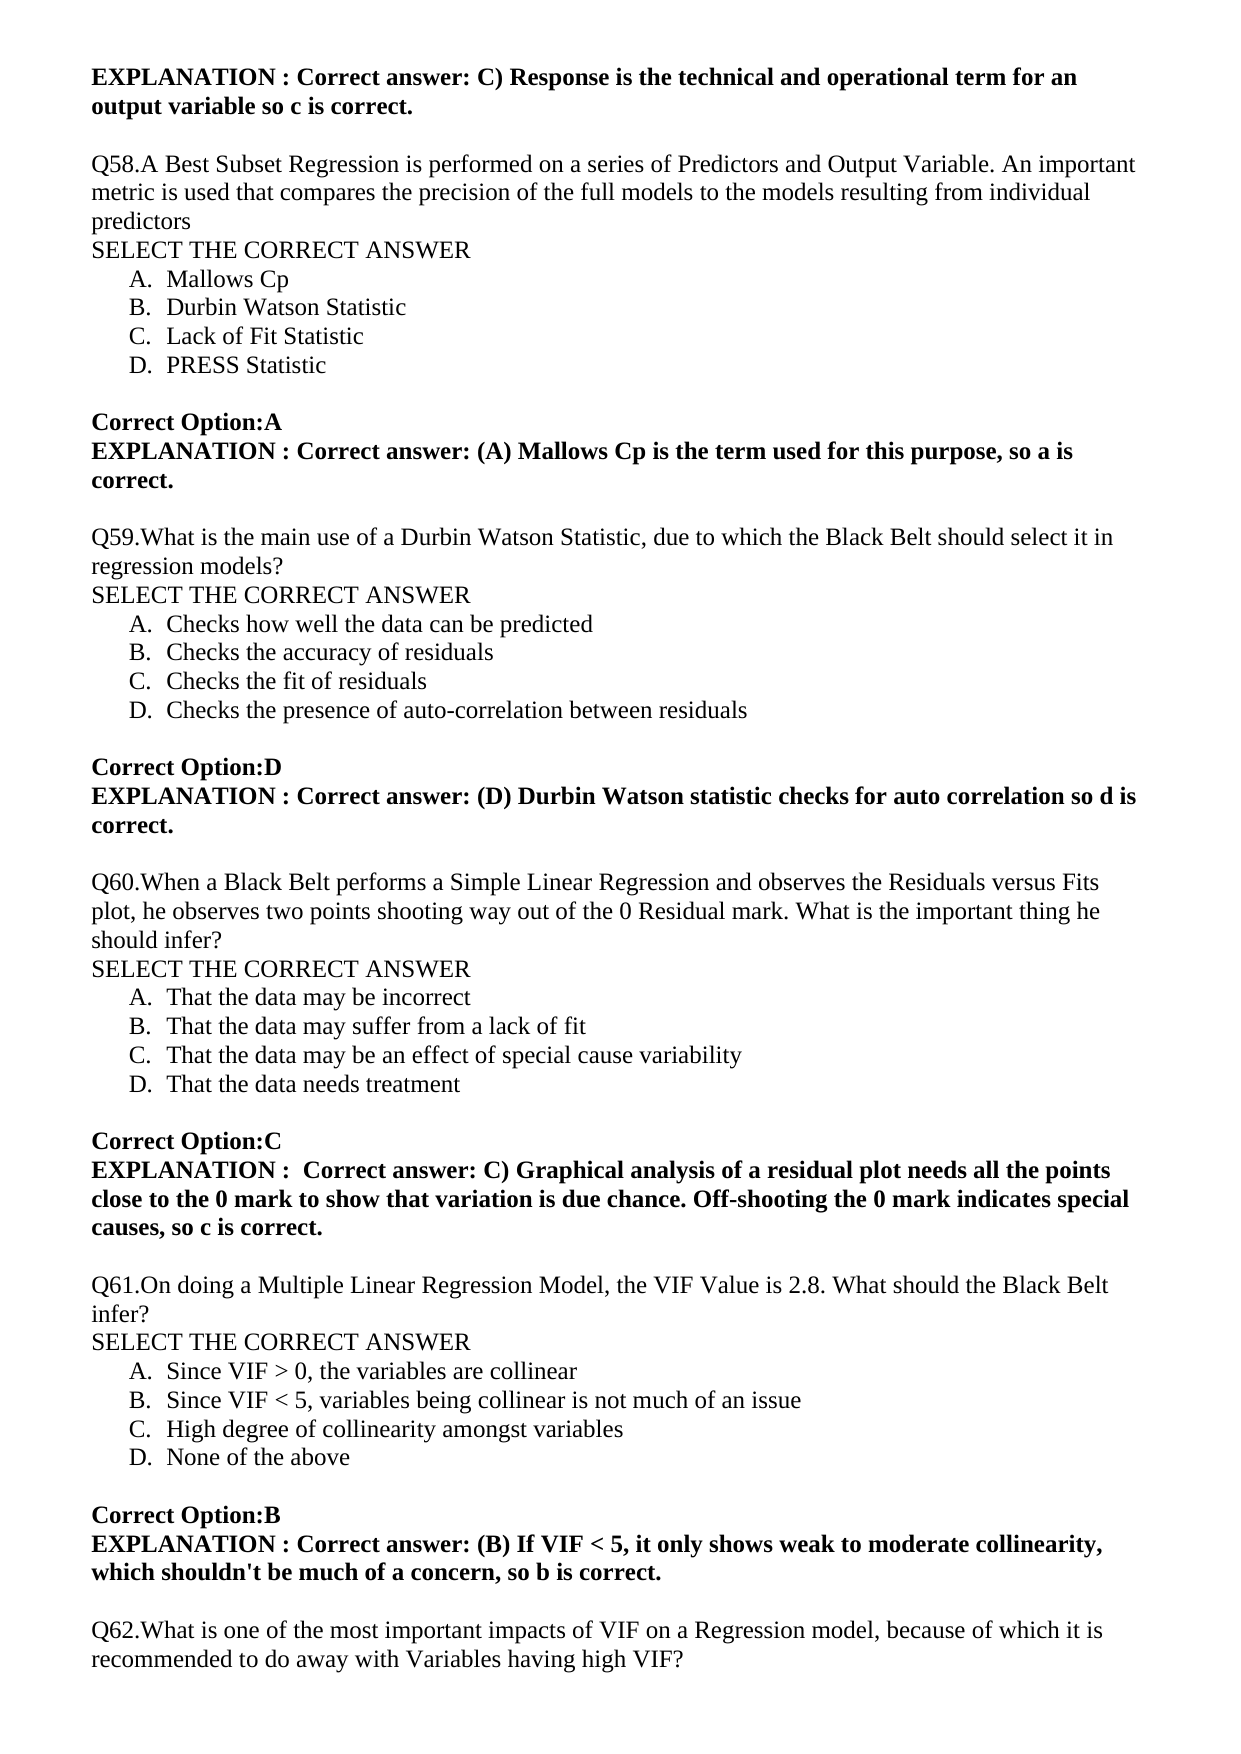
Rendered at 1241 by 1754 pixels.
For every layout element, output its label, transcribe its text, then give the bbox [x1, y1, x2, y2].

list That the data needs treatment [128, 1069, 1140, 1097]
text SELECT THE CORRECT ANSWER [91, 580, 1140, 609]
text Q59.What is the main use of a Durbin Watson Statistic, due to which the Black Belt should select it in regression models? [91, 522, 1140, 580]
text Q58.A Best Subset Regression is performed on a series of Predictors and Output Variable. An important metric is used that compares the precision of the full models to the models resulting from individual predictors [91, 149, 1140, 235]
text EXPLANATION : Correct answer: C) Response is the technical and operational term for an output variable so c is correct. [91, 62, 1140, 120]
text EXPLANATION : Correct answer: (B) If VIF < 5, it only shows weak to moderate collinearity, which shouldn't be much of a concern, so b is correct. [91, 1529, 1140, 1586]
list That the data may suffer from a lack of fit [128, 1011, 1140, 1040]
text Correct Option:C [91, 1126, 1140, 1155]
list Since VIF < 5, variables being collinear is not much of an issue [128, 1385, 1140, 1414]
list Since VIF > 0, the variables are collinear [128, 1356, 1140, 1385]
text Correct Option:A [91, 407, 1140, 436]
text EXPLANATION : Correct answer: (D) Durbin Watson statistic checks for auto correlation so d is correct. [91, 781, 1140, 839]
text SELECT THE CORRECT ANSWER [91, 1327, 1140, 1356]
text SELECT THE CORRECT ANSWER [91, 235, 1140, 264]
list High degree of collinearity amongst variables [128, 1414, 1140, 1442]
list Checks the fit of residuals [128, 666, 1140, 695]
text Q62.What is one of the most important impacts of VIF on a Regression model, because of which it is recommended to do away with Variables having high VIF? [91, 1615, 1140, 1672]
list PRESS Statistic [128, 350, 1140, 379]
text SELECT THE CORRECT ANSWER [91, 954, 1140, 982]
text EXPLANATION : Correct answer: C) Graphical analysis of a residual plot needs all the points close to the 0 mark to show that variation is due chance. Off-shooting the 0 mark indicates special causes, so c is correct. [91, 1155, 1140, 1241]
list Mallows Cp [128, 264, 1140, 292]
text EXPLANATION : Correct answer: (A) Mallows Cp is the term used for this purpose, so a is correct. [91, 436, 1140, 494]
text Q60.When a Black Belt performs a Simple Linear Regression and observes the Residuals versus Fits plot, he observes two points shooting way out of the 0 Residual mark. What is the important thing he should infer? [91, 867, 1140, 954]
text Correct Option:D [91, 752, 1140, 781]
list Checks the presence of auto-correlation between residuals [128, 695, 1140, 724]
list That the data may be an effect of special cause variability [128, 1040, 1140, 1069]
list None of the above [128, 1442, 1140, 1471]
list That the data may be incorrect [128, 982, 1140, 1011]
list Checks how well the data can be predicted [128, 609, 1140, 637]
list Checks the accuracy of residuals [128, 637, 1140, 666]
list Lack of Fit Statistic [128, 321, 1140, 350]
text Correct Option:B [91, 1500, 1140, 1529]
list Durbin Watson Statistic [128, 292, 1140, 321]
text Q61.On doing a Multiple Linear Regression Model, the VIF Value is 2.8. What should the Black Belt infer? [91, 1270, 1140, 1327]
